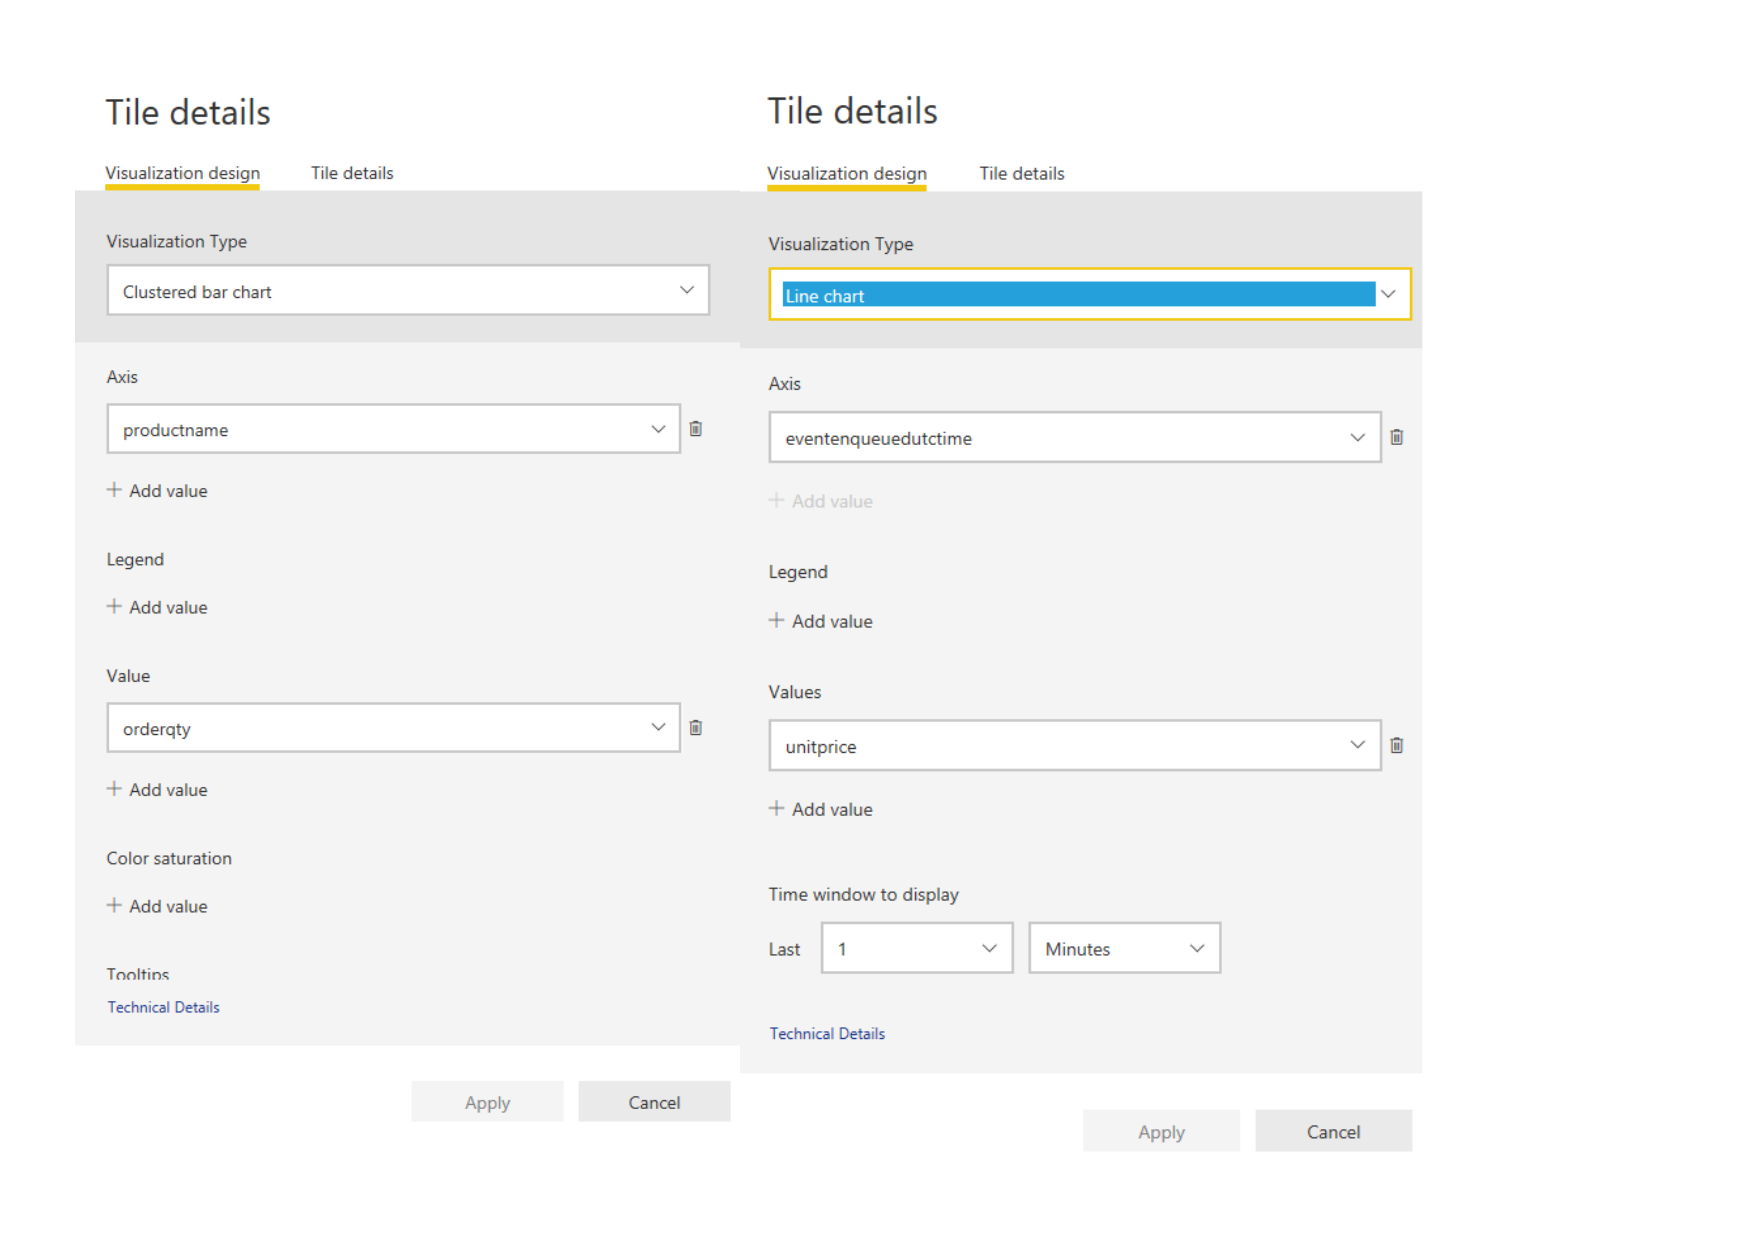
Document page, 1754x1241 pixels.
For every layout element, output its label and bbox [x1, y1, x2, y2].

picture [75, 75, 1423, 1166]
